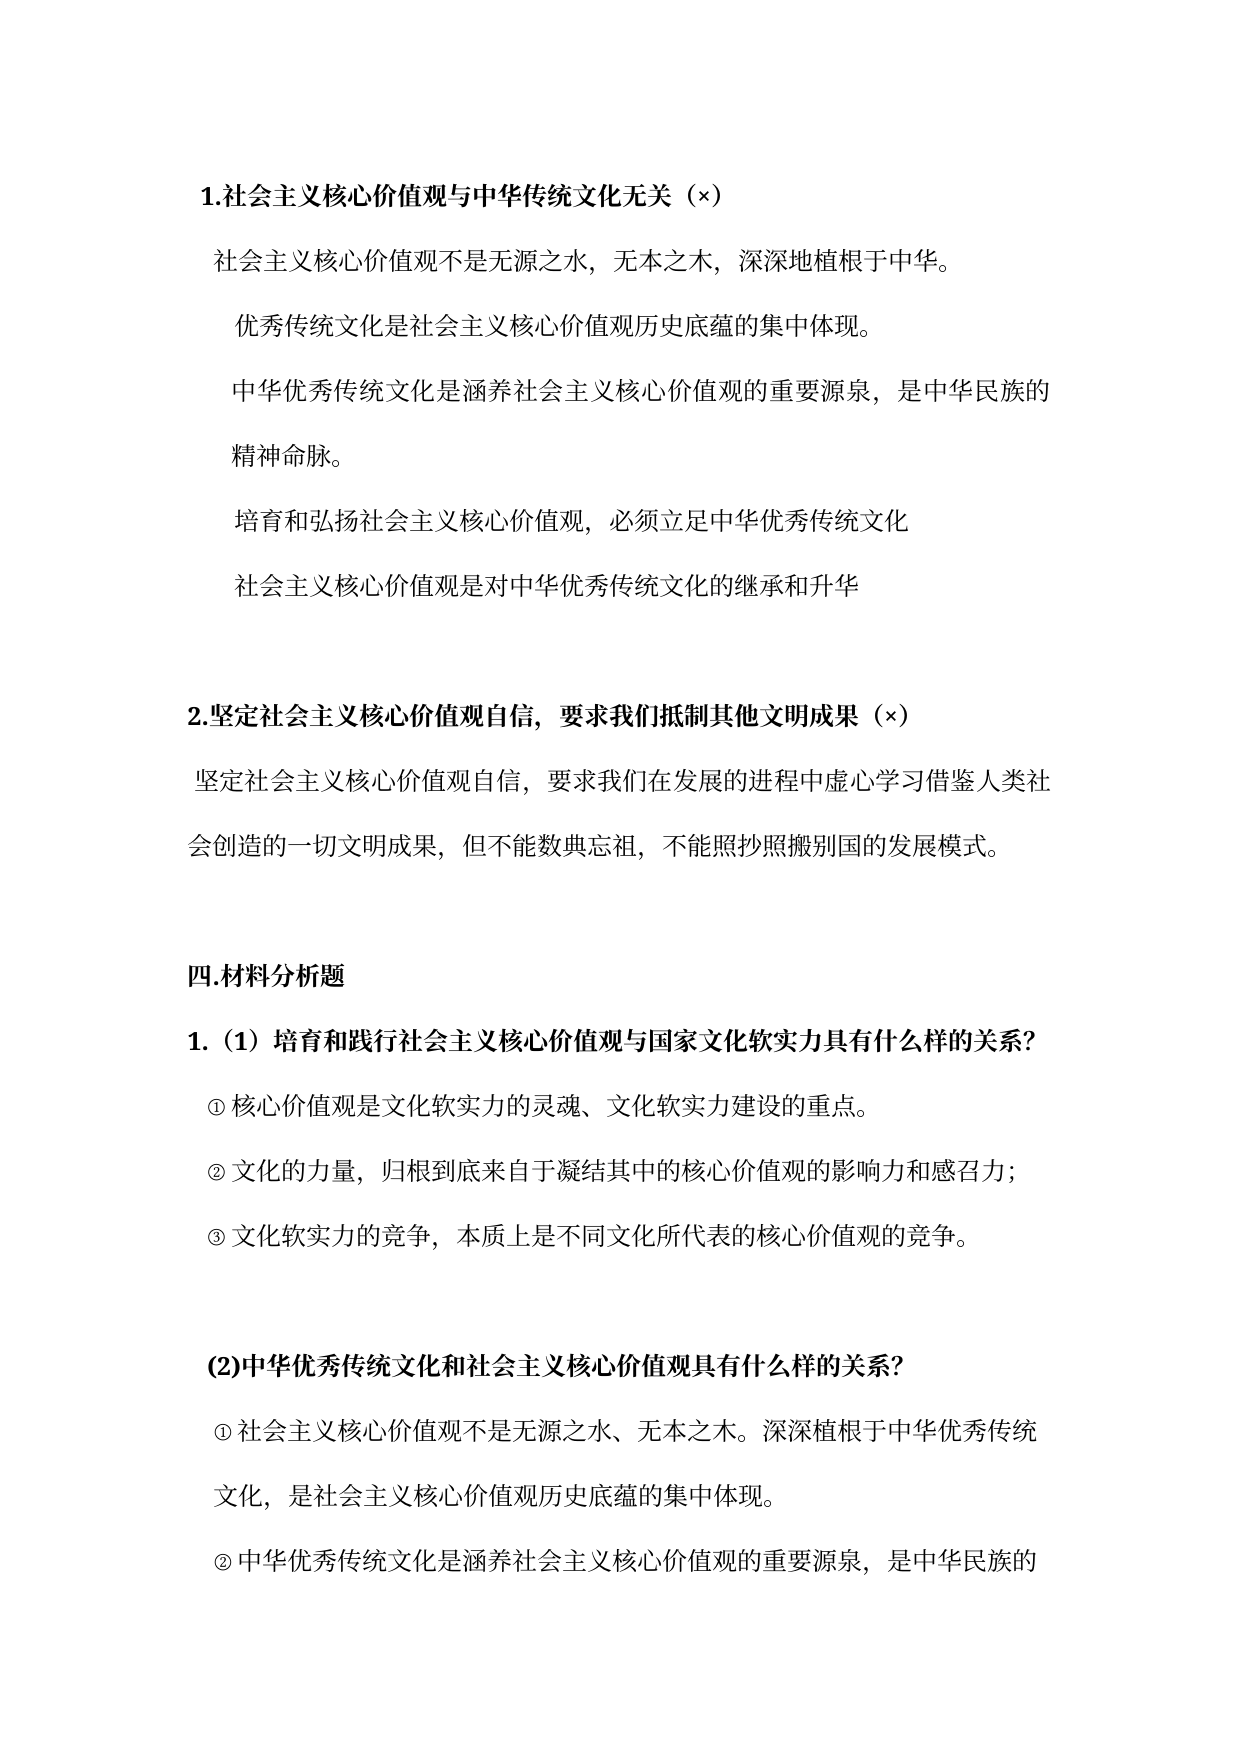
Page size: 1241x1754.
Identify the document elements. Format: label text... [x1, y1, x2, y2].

text 1.社会主义核心价值观与中华传统文化无关（×） [187, 162, 1053, 227]
text 四.材料分析题 [187, 942, 1053, 1007]
text 文化，是社会主义核心价值观历史底蕴的集中体现。 [187, 1462, 1053, 1527]
text 1.（1）培育和践行社会主义核心价值观与国家文化软实力具有什么样的关系？ [187, 1007, 1053, 1072]
text ①核心价值观是文化软实力的灵魂、文化软实力建设的重点。 [187, 1072, 1053, 1137]
text 2.坚定社会主义核心价值观自信，要求我们抵制其他文明成果（×） [187, 682, 1053, 747]
text ①社会主义核心价值观不是无源之水、无本之木。深深植根于中华优秀传统 [187, 1397, 1053, 1462]
text 社会主义核心价值观是对中华优秀传统文化的继承和升华 [209, 552, 1053, 617]
text 坚定社会主义核心价值观自信，要求我们在发展的进程中虚心学习借鉴人类社会创造的一切文明成果，但不能数典忘祖，不能照抄照搬别国的发展模式。 [187, 747, 1053, 877]
text 培育和弘扬社会主义核心价值观，必须立足中华优秀传统文化 [209, 487, 1053, 552]
text ②文化的力量，归根到底来自于凝结其中的核心价值观的影响力和感召力； [187, 1137, 1053, 1202]
text 中华优秀传统文化是涵养社会主义核心价值观的重要源泉，是中华民族的精神命脉。 [231, 357, 1053, 487]
text ②中华优秀传统文化是涵养社会主义核心价值观的重要源泉，是中华民族的 [187, 1527, 1053, 1592]
text 社会主义核心价值观不是无源之水，无本之木，深深地植根于中华。 [187, 227, 1053, 292]
text (2)中华优秀传统文化和社会主义核心价值观具有什么样的关系？ [187, 1332, 1053, 1397]
text 优秀传统文化是社会主义核心价值观历史底蕴的集中体现。 [209, 292, 1053, 357]
text ③文化软实力的竞争，本质上是不同文化所代表的核心价值观的竞争。 [187, 1202, 1053, 1267]
